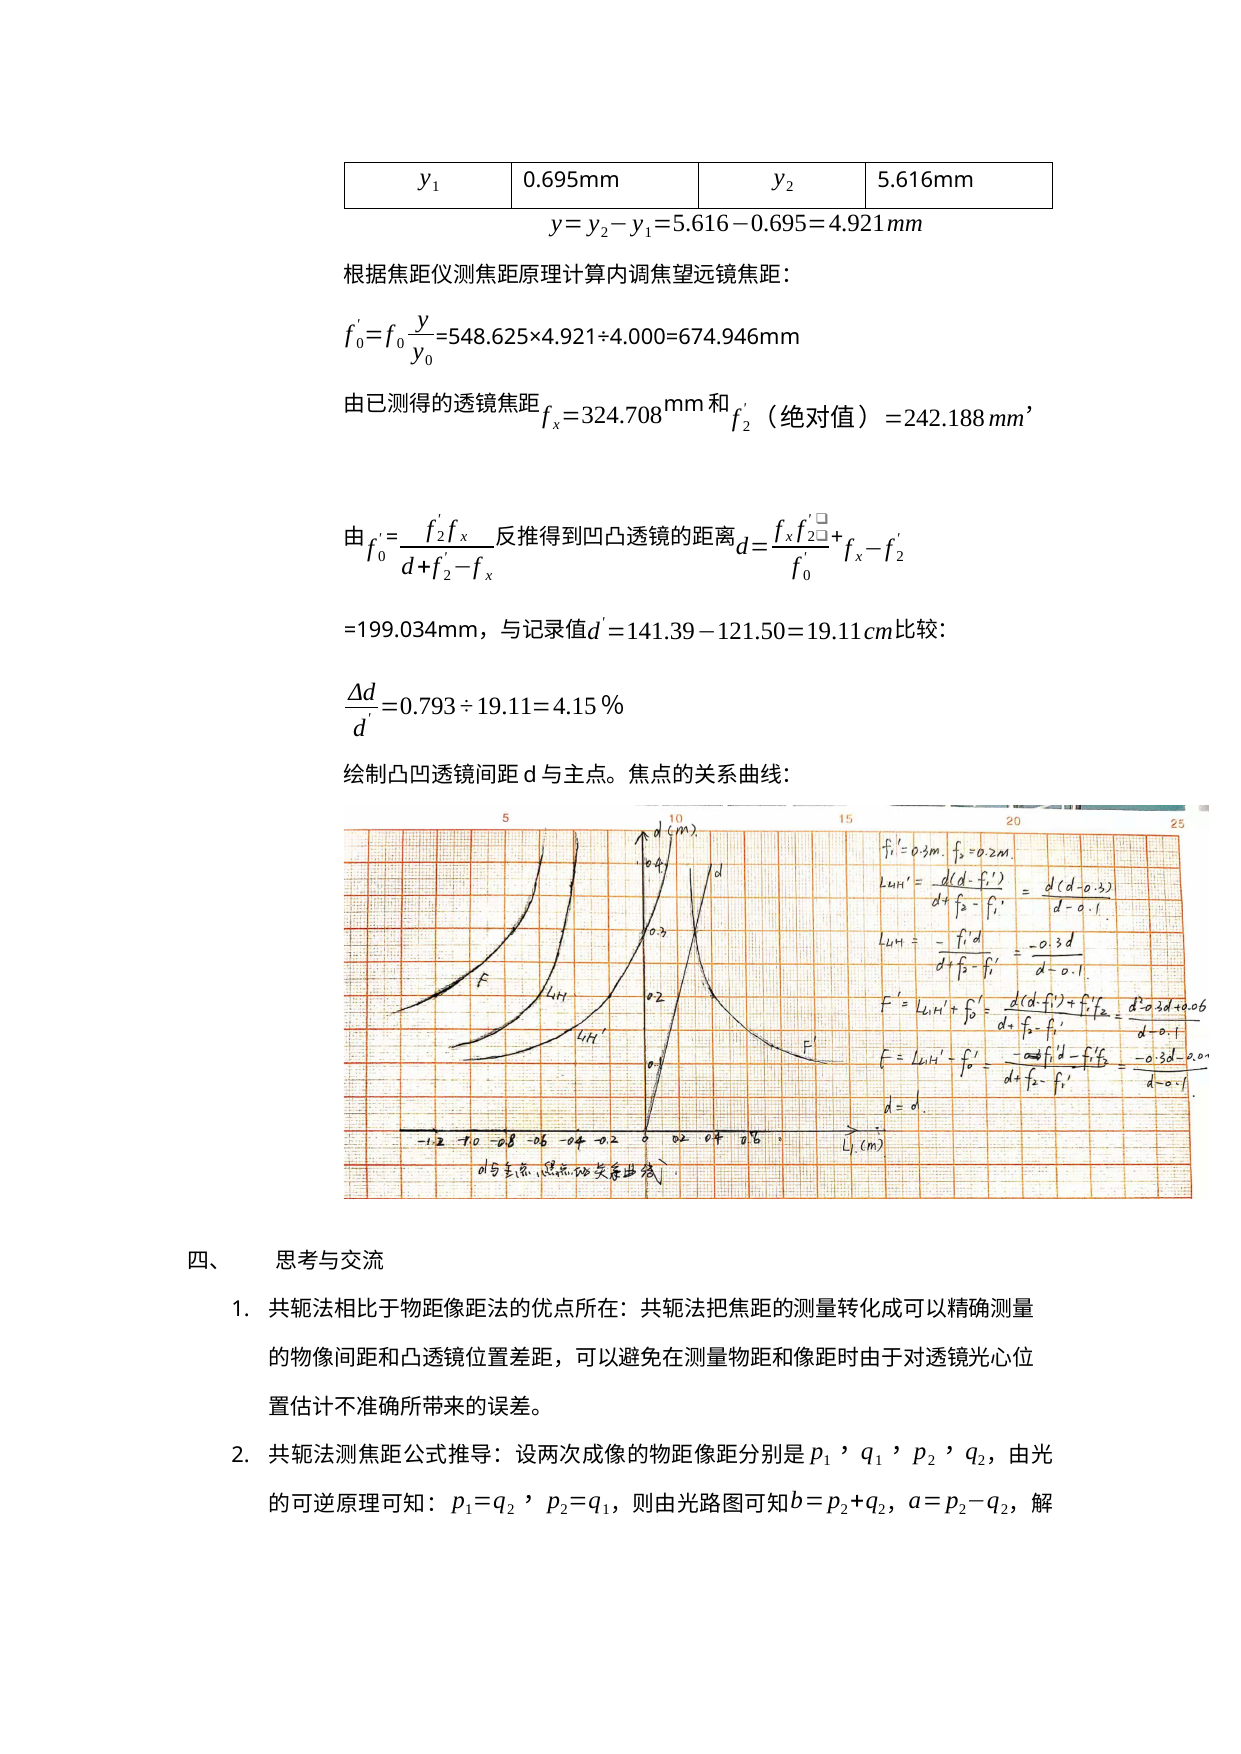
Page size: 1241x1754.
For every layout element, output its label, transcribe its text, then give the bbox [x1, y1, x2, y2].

table_header 0.695mm [512, 163, 698, 208]
list 绘制凸凹透镜间距d与主点。焦点的关系曲线： [344, 757, 1053, 789]
list 思考与交流 [187, 1243, 1053, 1275]
list 根据焦距仪测焦距原理计算内调焦望远镜焦距： [344, 256, 1053, 289]
list 由已测得的透镜焦距mm和，由=反推得到凹凸透镜的距离+=199.034mm，与记录值比较： [344, 385, 1053, 742]
table_header 5.616mm [866, 163, 1052, 208]
picture [343, 805, 1209, 1199]
list 共轭法相比于物距像距法的优点所在：共轭法把焦距的测量转化成可以精确测量的物像间距和凸透镜位置差距，可以避免在测量物距和像距时由于对透镜光心位置估计不准确所带来的误差。 [231, 1291, 1053, 1421]
list =548.625×4.921÷4.000=674.946mm [344, 305, 1053, 370]
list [231, 1437, 1053, 1518]
table_header [345, 163, 511, 208]
table_header [699, 163, 865, 208]
